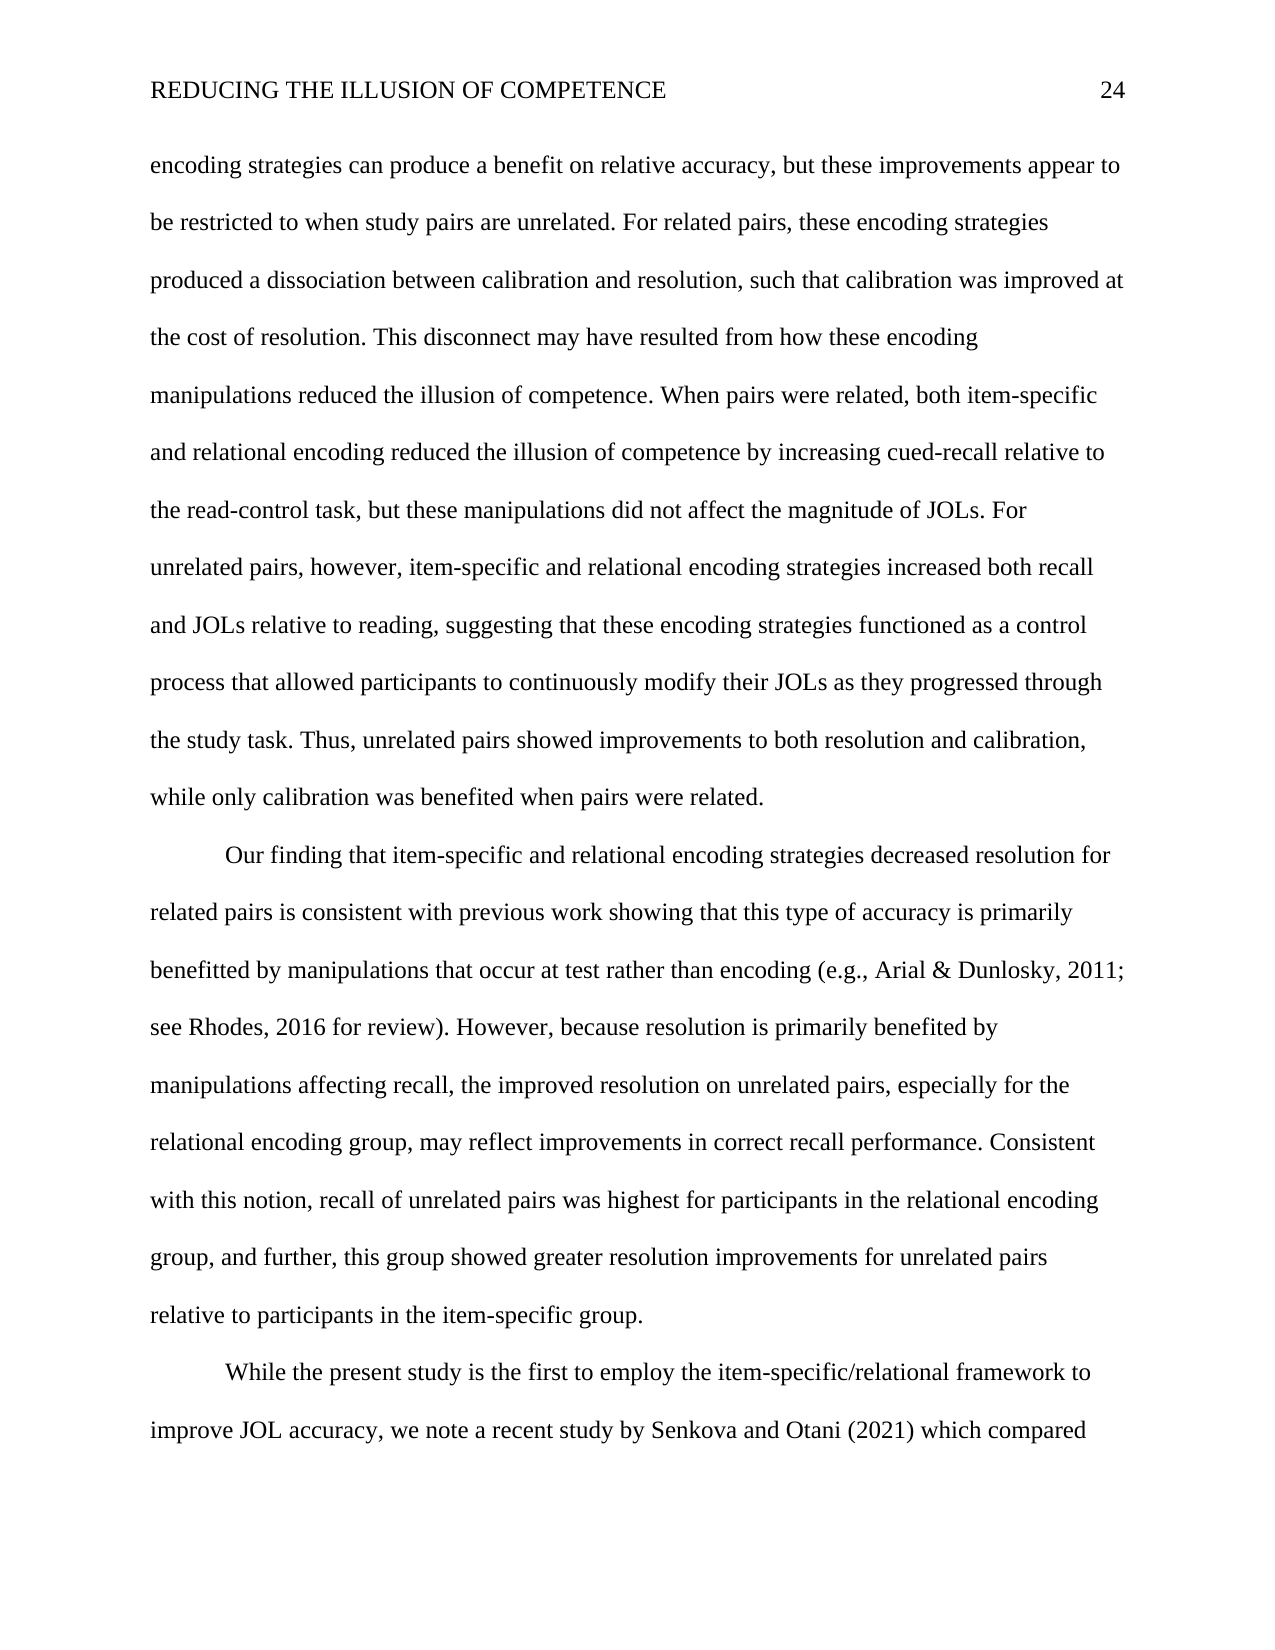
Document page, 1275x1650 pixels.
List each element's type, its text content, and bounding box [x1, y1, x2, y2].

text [150, 150, 1125, 811]
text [150, 1357, 1125, 1444]
